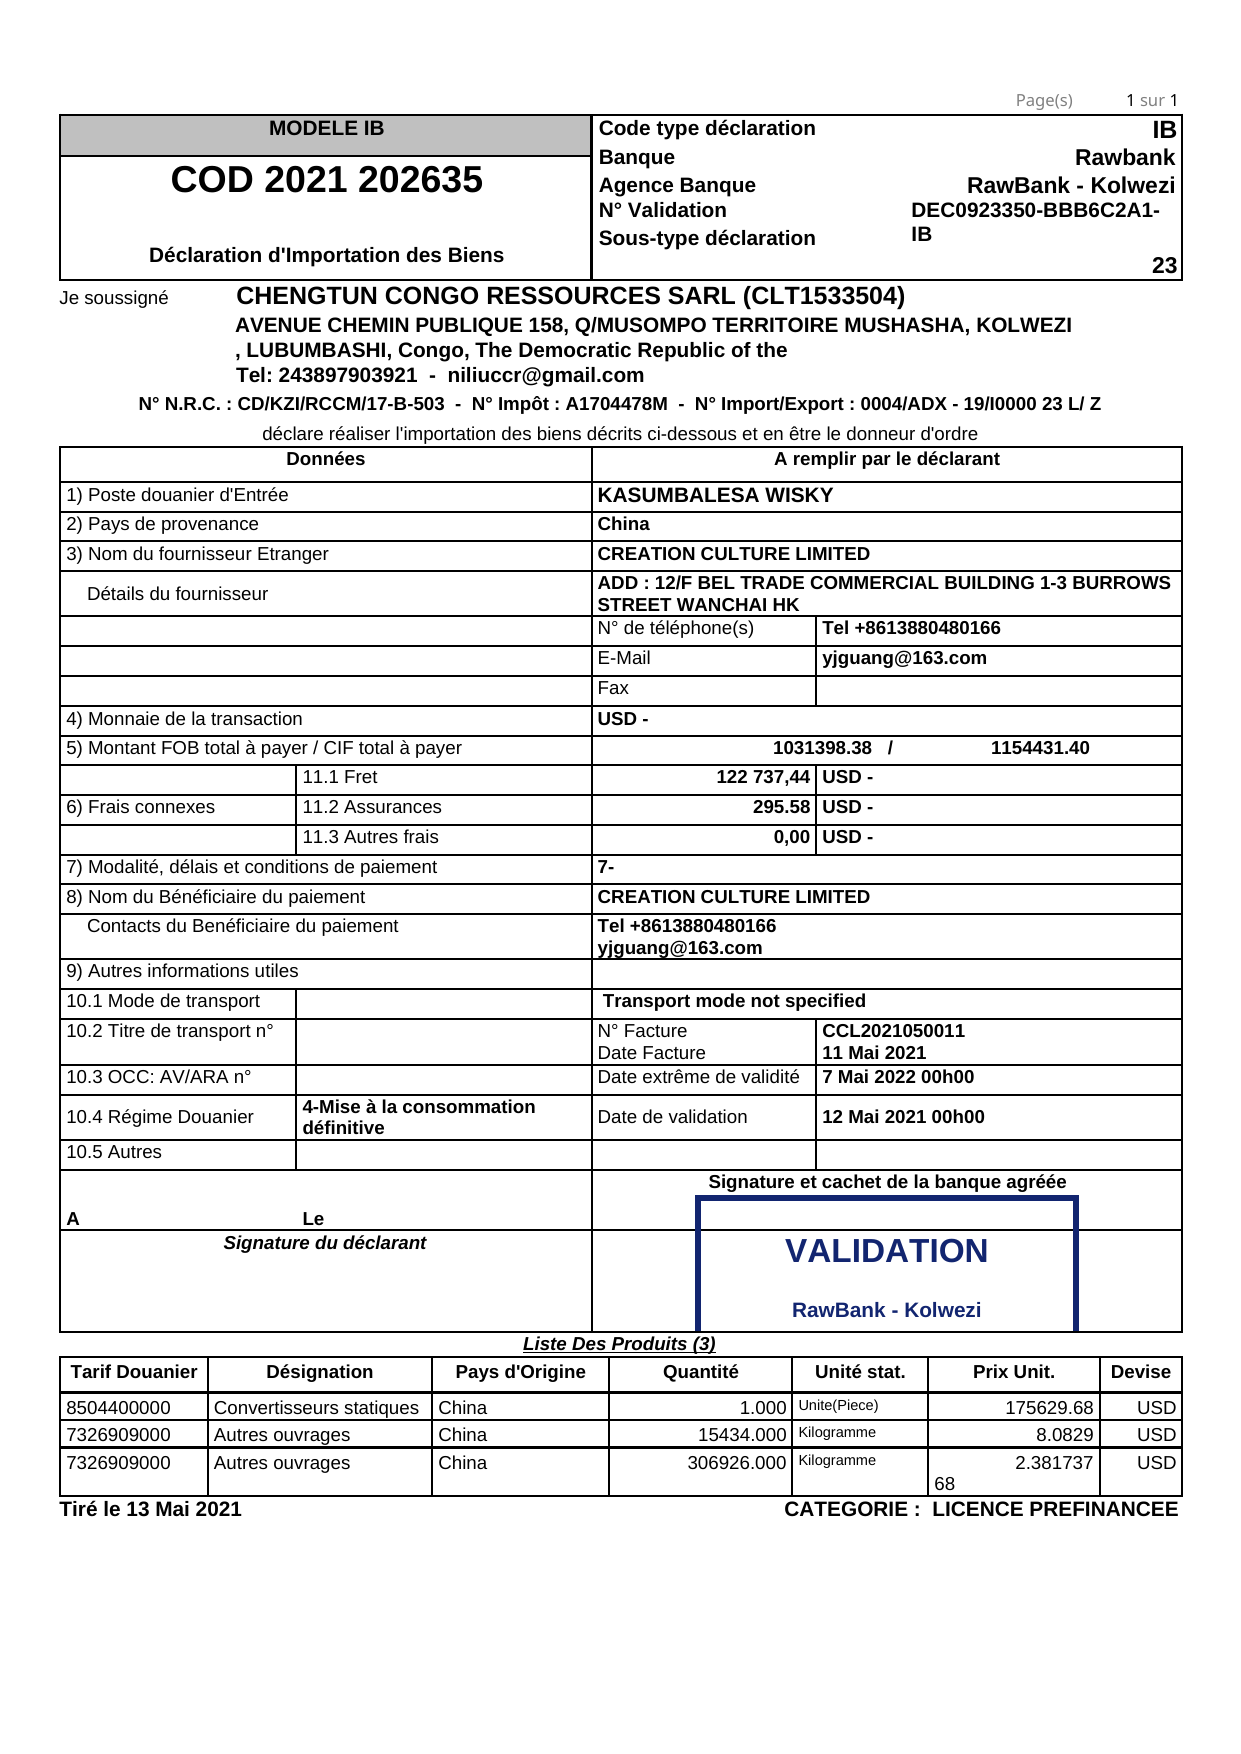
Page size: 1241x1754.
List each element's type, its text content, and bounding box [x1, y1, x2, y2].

table_cell 10.5 Autres [61, 1141, 295, 1169]
table_cell CREATION CULTURE LIMITED [593, 542, 1181, 570]
table_cell 1031398.38 / 1154431.40 [593, 737, 1181, 764]
table_header A remplir par le déclarant [593, 448, 1181, 481]
table_cell Autres ouvrages [209, 1421, 431, 1446]
table_cell A Le [61, 1171, 591, 1229]
table_cell KASUMBALESA WISKY [593, 483, 1181, 511]
table_cell 4-Mise à la consommation définitive [297, 1096, 591, 1139]
text Tiré le 13 Mai 2021 CATEGORIE : LICENCE PREFINANCEE [59, 1497, 1179, 1521]
table_cell [297, 1020, 591, 1063]
table_header MODELE IB [61, 116, 590, 155]
table_cell 7 Mai 2022 00h00 [817, 1066, 1181, 1093]
table_cell 10.2 Titre de transport n° [61, 1020, 295, 1063]
table_cell 10.4 Régime Douanier [61, 1096, 295, 1139]
table_cell China [433, 1449, 608, 1494]
table_cell [817, 1141, 1181, 1169]
table_cell Unite(Piece) [793, 1394, 927, 1419]
table_cell Kilogramme [793, 1449, 927, 1494]
table_cell E-Mail [593, 647, 815, 675]
table_cell Transport mode not specified [593, 990, 1181, 1018]
text N° N.R.C. : CD/KZI/RCCM/17-B-503 - N° Impôt : A1704478M - N° Import/Export : 0004/ADX - 19/I0000 23 L/ Z [61, 393, 1179, 415]
table_cell Convertisseurs statiques [209, 1394, 431, 1419]
table_cell [1079, 1231, 1181, 1331]
table_cell CREATION CULTURE LIMITED [593, 885, 1181, 913]
table_cell 1.000 [610, 1394, 791, 1419]
table_cell 3) Nom du fournisseur Etranger [61, 542, 591, 570]
table_cell [593, 1195, 695, 1229]
table_cell [61, 647, 591, 675]
table_cell USD - [817, 796, 1181, 824]
table_cell [61, 766, 295, 794]
text AVENUE CHEMIN PUBLIQUE 158, Q/MUSOMPO TERRITOIRE MUSHASHA, KOLWEZI [235, 312, 1179, 336]
table_cell USD - [817, 826, 1181, 854]
table_header IB Rawbank RawBank - Kolwezi DEC0923350-BBB6C2A1-IB 23 [910, 116, 1181, 279]
table_cell 8.0829 [929, 1421, 1099, 1446]
table_cell 11.1 Fret [297, 766, 591, 794]
table_cell [297, 990, 591, 1018]
table_cell Kilogramme [793, 1421, 927, 1446]
table_cell 12 Mai 2021 00h00 [817, 1096, 1181, 1139]
table_cell [61, 617, 591, 645]
table_cell [1079, 1195, 1181, 1229]
table_cell 8) Nom du Bénéficiaire du paiement [61, 885, 591, 913]
table_cell CCL2021050011 11 Mai 2021 [817, 1020, 1181, 1063]
table_cell Détails du fournisseur [61, 572, 591, 615]
table_cell 8504400000 [61, 1394, 207, 1419]
table_cell USD [1101, 1421, 1181, 1446]
text , LUBUMBASHI, Congo, The Democratic Republic of the Tel: 243897903921 - niliuccr@gmail.com [235, 338, 827, 387]
table_cell 15434.000 [610, 1421, 791, 1446]
text Liste Des Produits (3) [61, 1333, 1179, 1354]
text déclare réaliser l'importation des biens décrits ci-dessous et en être le donneur d'ordre [61, 423, 1179, 444]
table_cell Date extrême de validité [593, 1066, 815, 1093]
table_cell Signature et cachet de la banque agréée [593, 1171, 1181, 1195]
table_cell Tel +8613880480166 [817, 617, 1181, 645]
table_cell 4) Monnaie de la transaction [61, 707, 591, 735]
table_cell Date de validation [593, 1096, 815, 1139]
table_cell 7326909000 [61, 1421, 207, 1446]
table_cell [593, 1141, 815, 1169]
table_cell 7) Modalité, délais et conditions de paiement [61, 856, 591, 883]
table_cell 122 737,44 [593, 766, 815, 794]
table_cell N° Facture Date Facture [593, 1020, 815, 1063]
table_cell USD [1101, 1449, 1181, 1494]
text Page(s) 1 sur 1 [59, 88, 1179, 111]
table_cell China [593, 513, 1181, 540]
table_cell 10.3 OCC: AV/ARA n° [61, 1066, 295, 1093]
table_cell [297, 1141, 591, 1169]
table_cell 7- [593, 856, 1181, 883]
table_cell 6) Frais connexes [61, 796, 295, 824]
table_cell 7326909000 [61, 1449, 207, 1494]
table_cell [61, 826, 295, 854]
table_cell 306926.000 [610, 1449, 791, 1494]
table_header Tarif Douanier [61, 1358, 207, 1391]
table_cell yjguang@163.com [817, 647, 1181, 675]
table_cell USD - [817, 766, 1181, 794]
table_cell VALIDATION RawBank - Kolwezi [701, 1231, 1073, 1331]
table_cell 1) Poste douanier d'Entrée [61, 483, 591, 511]
table_cell COD 2021 202635 Déclaration d'Importation des Biens [61, 157, 590, 279]
table_header Données [61, 448, 591, 481]
table_cell Signature du déclarant [61, 1231, 591, 1331]
table_cell [593, 960, 1181, 988]
table_cell 5) Montant FOB total à payer / CIF total à payer [61, 737, 591, 764]
table_cell Fax [593, 677, 815, 705]
table_cell 11.2 Assurances [297, 796, 591, 824]
table_header Code type déclaration Banque Agence Banque N° Validation Sous-type déclaration [593, 116, 910, 279]
table_cell [297, 1066, 591, 1093]
table_cell [701, 1201, 1073, 1229]
table_cell 175629.68 [929, 1394, 1099, 1419]
table_header Unité stat. [793, 1358, 927, 1391]
table_header Pays d'Origine [433, 1358, 608, 1391]
table_cell 295.58 [593, 796, 815, 824]
table_cell Autres ouvrages [209, 1449, 431, 1494]
table_cell ADD : 12/F BEL TRADE COMMERCIAL BUILDING 1-3 BURROWS STREET WANCHAI HK [593, 572, 1181, 615]
table_cell Contacts du Benéficiaire du paiement [61, 915, 591, 958]
table_cell Tel +8613880480166 yjguang@163.com [593, 915, 1181, 958]
table_cell 0,00 [593, 826, 815, 854]
table_header Prix Unit. [929, 1358, 1099, 1391]
table_cell China [433, 1421, 608, 1446]
table_cell N° de téléphone(s) [593, 617, 815, 645]
table_cell 2.38173768 [929, 1449, 1099, 1494]
table_cell 11.3 Autres frais [297, 826, 591, 854]
table_cell USD [1101, 1394, 1181, 1419]
text Je soussigné CHENGTUN CONGO RESSOURCES SARL (CLT1533504) [59, 281, 1179, 310]
table_cell [61, 677, 591, 705]
table_cell [817, 677, 1181, 705]
table_cell [593, 1231, 695, 1331]
table_cell China [433, 1394, 608, 1419]
table_cell USD - [593, 707, 1181, 735]
table_cell 10.1 Mode de transport [61, 990, 295, 1018]
table_header Désignation [209, 1358, 431, 1391]
table_header Devise [1101, 1358, 1181, 1391]
table_cell 2) Pays de provenance [61, 513, 591, 540]
table_header Quantité [610, 1358, 791, 1391]
table_cell 9) Autres informations utiles [61, 960, 591, 988]
